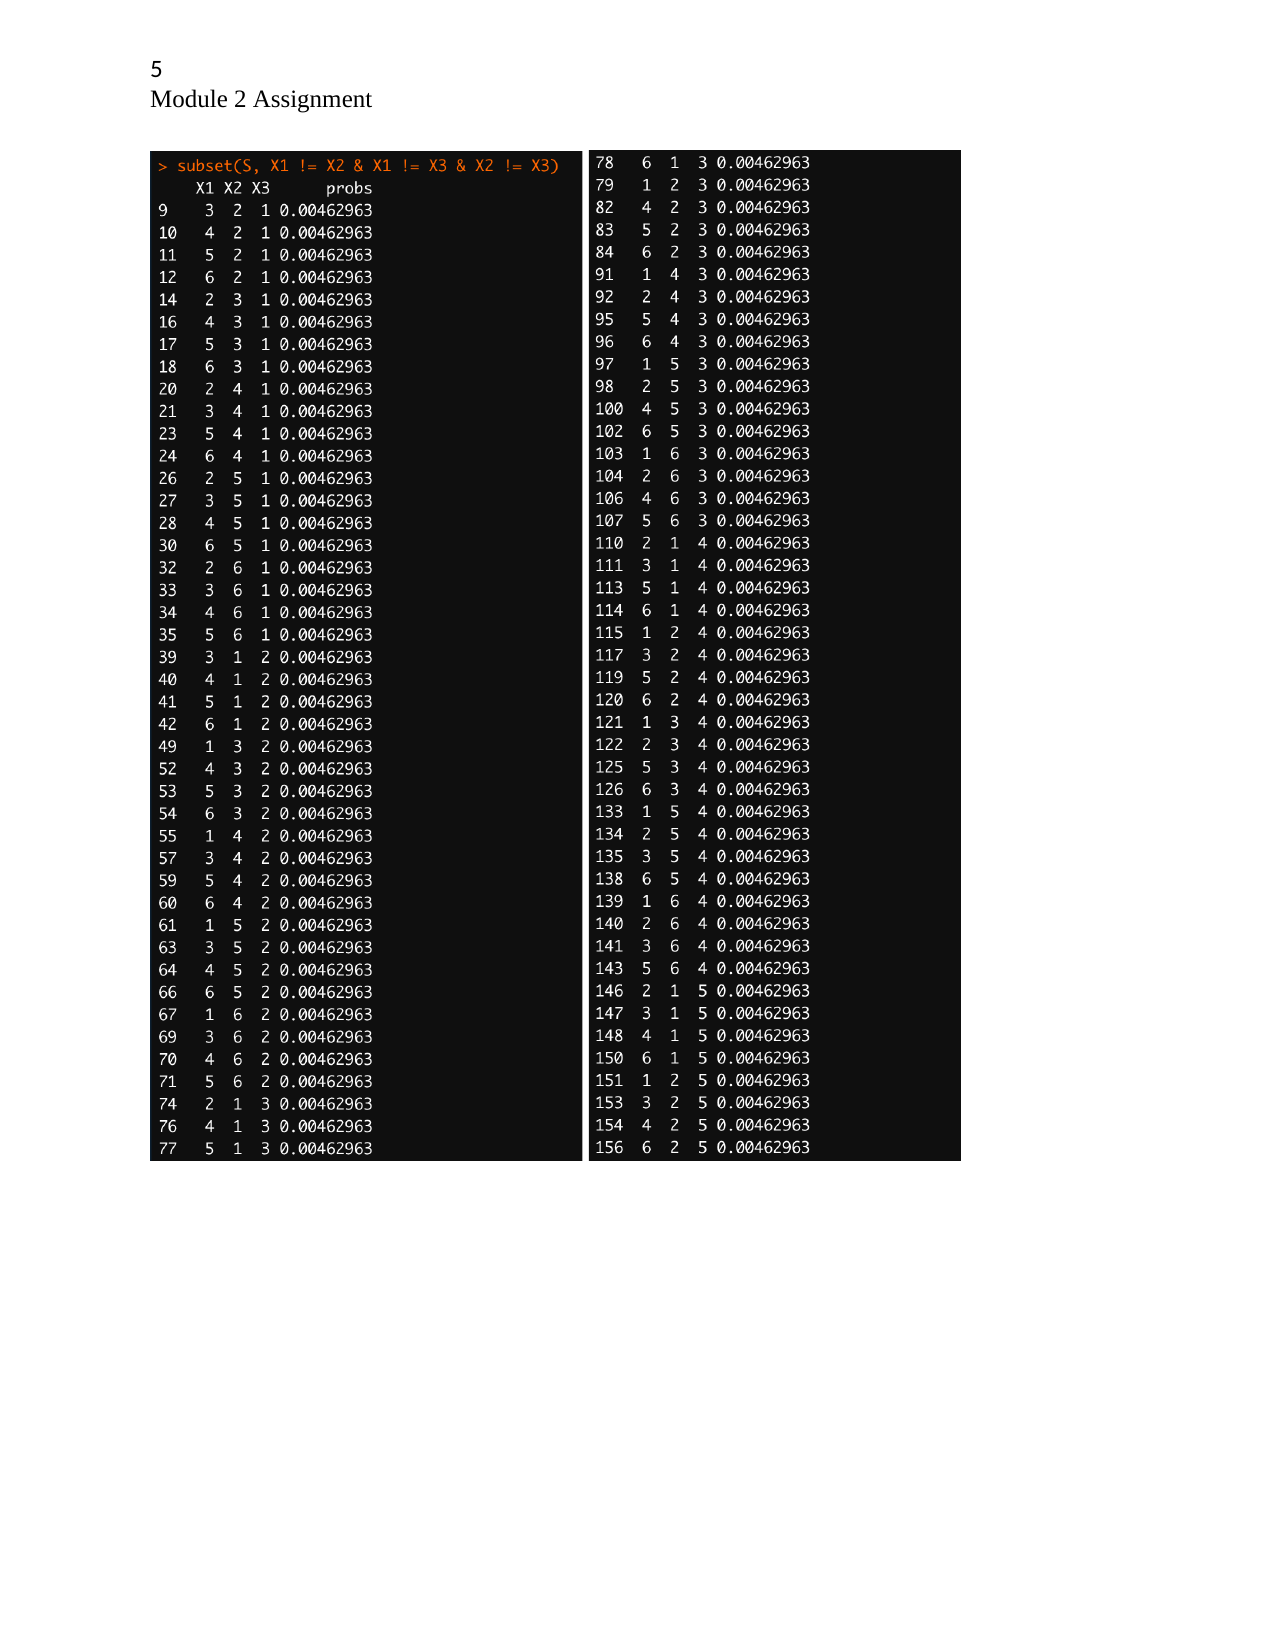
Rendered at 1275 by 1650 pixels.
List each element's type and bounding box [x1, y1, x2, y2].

picture [588, 150, 961, 1161]
picture [150, 151, 583, 1161]
